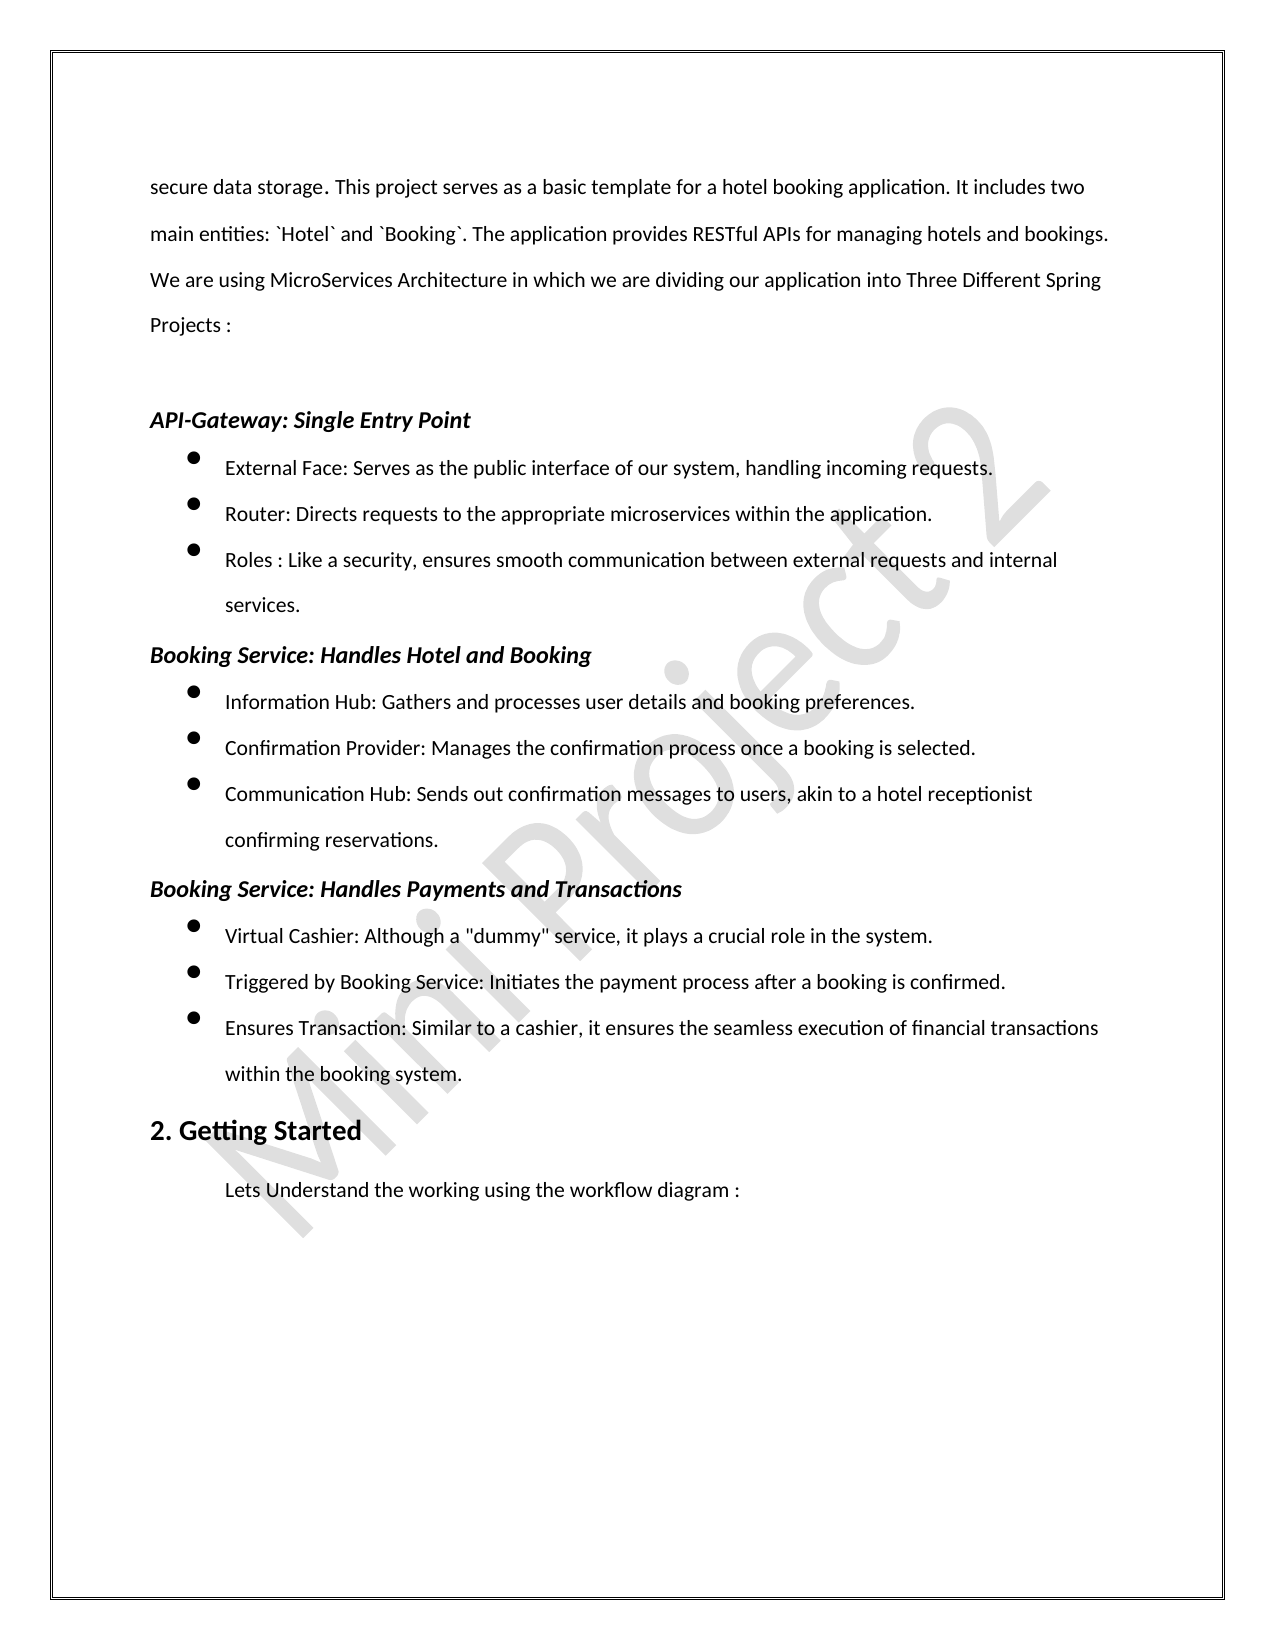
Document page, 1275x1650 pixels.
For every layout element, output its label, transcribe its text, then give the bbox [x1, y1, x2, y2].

list Lets Understand the working using the workflow diagram : [225, 1157, 1125, 1203]
list Booking Service: Handles Payments and Transactions [150, 852, 1125, 903]
list Roles : Like a security, ensures smooth communication between external requests and internal services. [187, 527, 1125, 618]
list Router: Directs requests to the appropriate microservices within the application. [187, 481, 1125, 527]
list Confirmation Provider: Manages the confirmation process once a booking is selected. [187, 715, 1125, 761]
list External Face: Serves as the public interface of our system, handling incoming requests. [187, 435, 1125, 481]
list Information Hub: Gathers and processes user details and booking preferences. [187, 669, 1125, 715]
list Virtual Cashier: Although a "dummy" service, it plays a crucial role in the system. [187, 903, 1125, 949]
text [150, 150, 1125, 247]
list Communication Hub: Sends out confirmation messages to users, akin to a hotel receptionist confirming reservations. [187, 761, 1125, 852]
list Ensures Transaction: Similar to a cashier, it ensures the seamless execution of financial transactions within the booking system. [187, 995, 1125, 1087]
list 2. Getting Started [150, 1087, 1125, 1148]
list Triggered by Booking Service: Initiates the payment process after a booking is confirmed. [187, 949, 1125, 995]
text API-Gateway: Single Entry Point [150, 384, 1125, 435]
list Booking Service: Handles Hotel and Booking [150, 618, 1125, 669]
text We are using MicroServices Architecture in which we are dividing our application into Three Different Spring Projects : [150, 247, 1125, 338]
